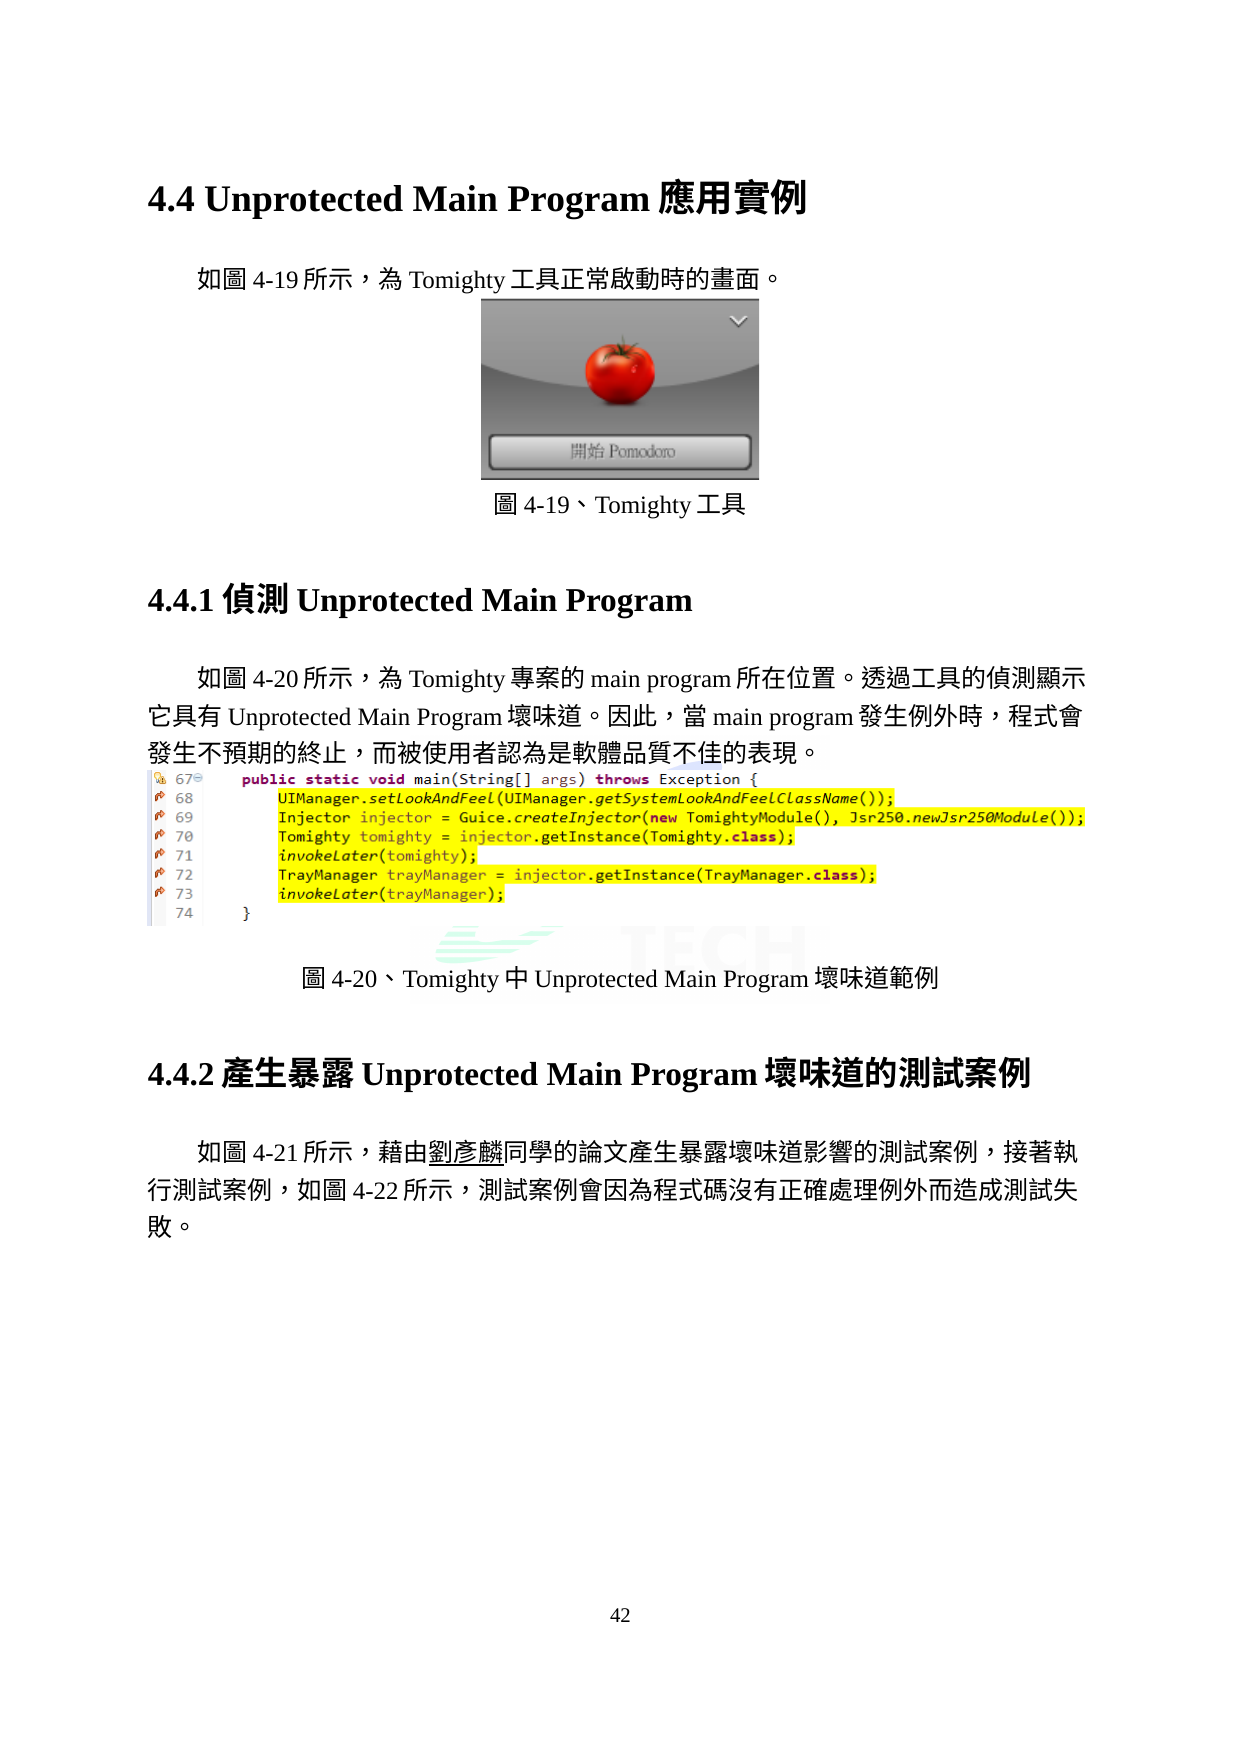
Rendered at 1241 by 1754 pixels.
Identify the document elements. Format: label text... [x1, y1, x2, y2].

subtitle 4.4.1 偵測Unprotected Main Program [148, 559, 1092, 634]
picture [481, 296, 760, 480]
picture [147, 770, 1092, 926]
subtitle 4.4.2產生暴露Unprotected Main Program壞味道的測試案例 [148, 1033, 1092, 1108]
text 如圖4-19所示，為Tomighty工具正常啟動時的畫面。 [148, 259, 1092, 297]
subtitle 4.4 Unprotected Main Program應用實例 [148, 157, 1092, 232]
text 如圖4-20所示，為Tomighty專案的main program所在位置。透過工具的偵測顯示它具有Unprotected Main Program壞味道。因此，當main program發生例外時，程式會發生不預期的終止，而被使用者認為是軟體品質不佳的表現。 [148, 658, 1092, 770]
text 如圖4-21所示，藉由劉彥麟同學的論文產生暴露壞味道影響的測試案例，接著執行測試案例，如圖4-22所示，測試案例會因為程式碼沒有正確處理例外而造成測試失敗。 [148, 1132, 1092, 1245]
text 圖4-19、Tomighty工具 [148, 484, 1092, 522]
text 圖4-20、Tomighty中Unprotected Main Program壞味道範例 [148, 958, 1092, 996]
